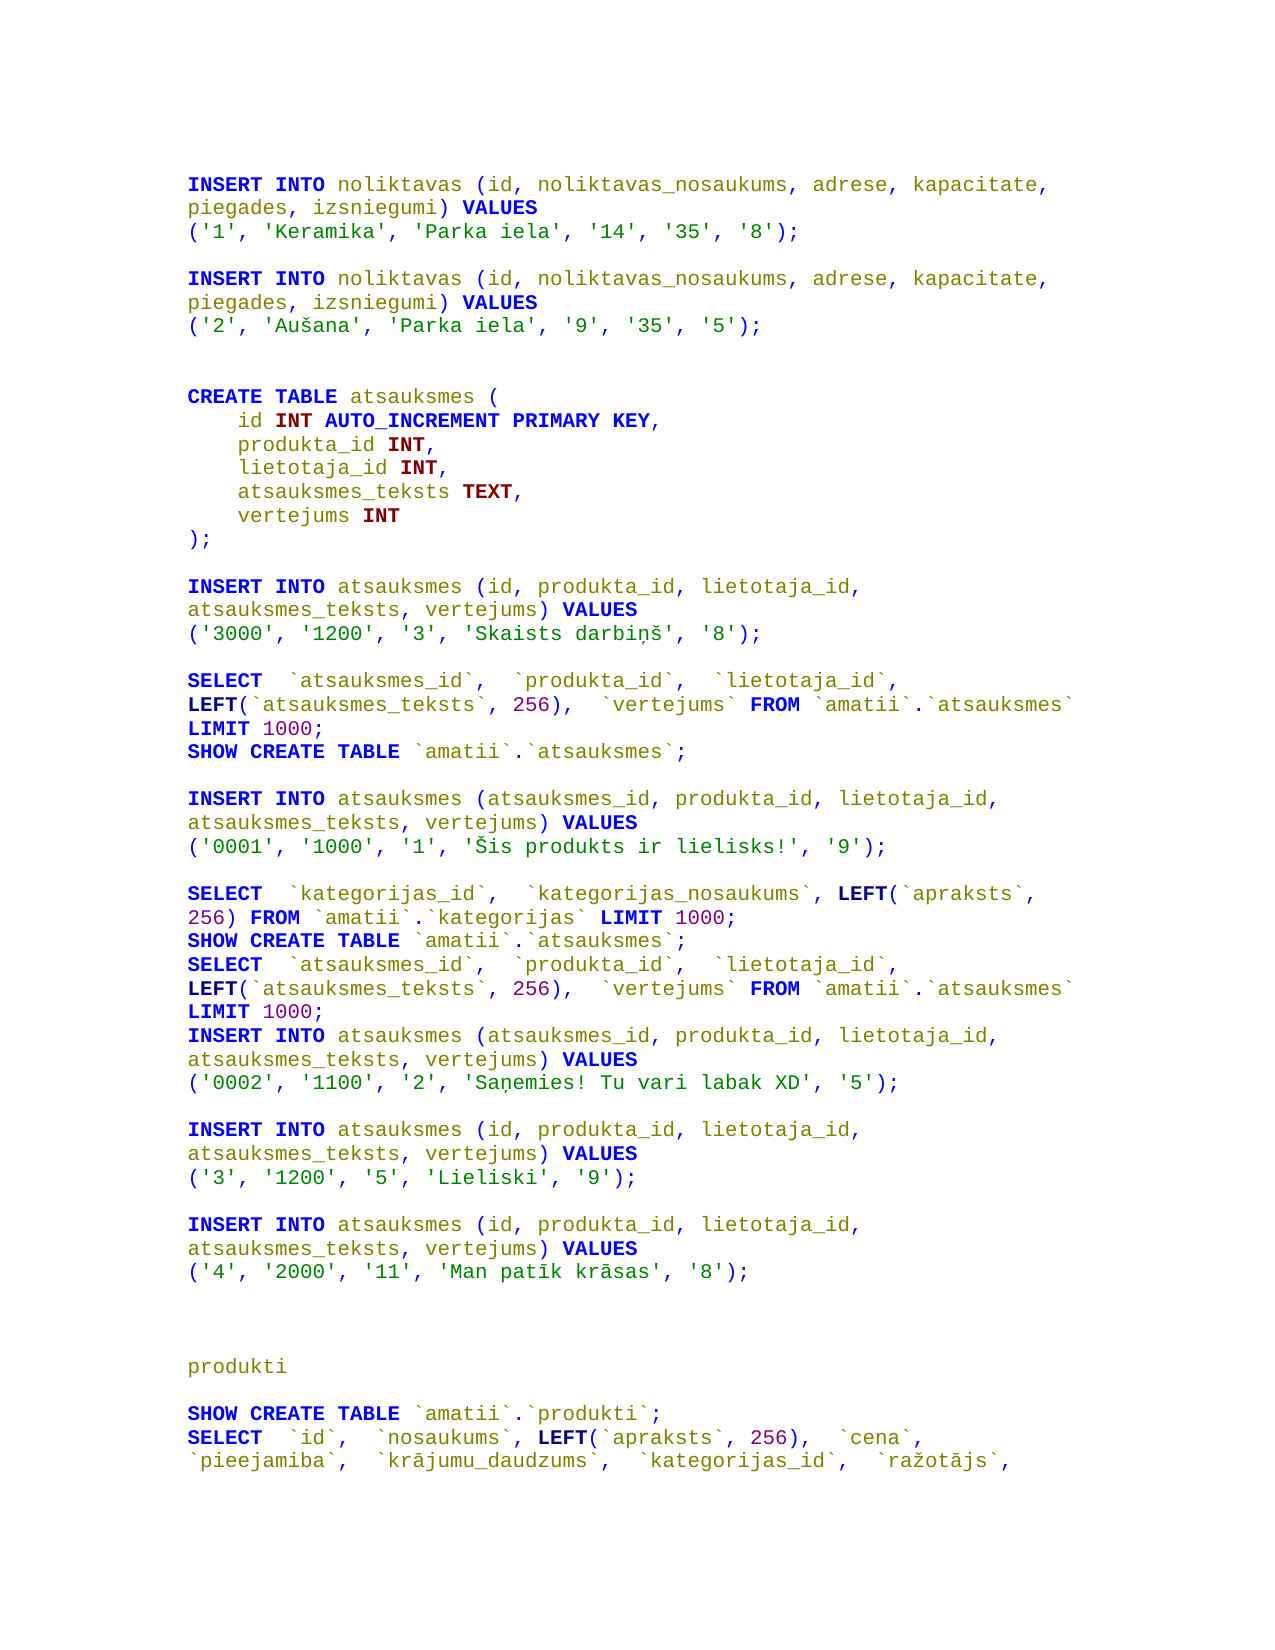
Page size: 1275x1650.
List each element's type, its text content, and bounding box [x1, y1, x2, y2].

text ); [187, 528, 1087, 552]
text produkta_id INT, [187, 434, 1087, 457]
text INSERT INTO atsauksmes (id, produkta_id, lietotaja_id, atsauksmes_teksts, vertejums) VALUES [187, 576, 1087, 623]
text lietotaja_id INT, [187, 457, 1087, 481]
text vertejums INT [187, 505, 1087, 528]
text SELECT `kategorijas_id`, `kategorijas_nosaukums`, LEFT(`apraksts`, 256) FROM `amatii`.`kategorijas` LIMIT 1000; [187, 883, 1087, 930]
text INSERT INTO atsauksmes (atsauksmes_id, produkta_id, lietotaja_id, atsauksmes_teksts, vertejums) VALUES [187, 1025, 1087, 1072]
text SHOW CREATE TABLE `amatii`.`atsauksmes`; [187, 930, 1087, 954]
text SELECT `atsauksmes_id`, `produkta_id`, `lietotaja_id`, LEFT(`atsauksmes_teksts`, 256), `vertejums` FROM `amatii`.`atsauksmes` LIMIT 1000; [187, 670, 1087, 741]
text SHOW CREATE TABLE `amatii`.`atsauksmes`; [187, 741, 1087, 765]
text INSERT INTO atsauksmes (atsauksmes_id, produkta_id, lietotaja_id, atsauksmes_teksts, vertejums) VALUES [187, 788, 1087, 836]
text ('0001', '1000', '1', 'Šis produkts ir lielisks!', '9'); [187, 836, 1087, 859]
text ('3000', '1200', '3', 'Skaists darbiņš', '8'); [187, 623, 1087, 647]
text id INT AUTO_INCREMENT PRIMARY KEY, [187, 410, 1087, 434]
text ('4', '2000', '11', 'Man patīk krāsas', '8'); [187, 1261, 1087, 1285]
text SELECT `atsauksmes_id`, `produkta_id`, `lietotaja_id`, LEFT(`atsauksmes_teksts`, 256), `vertejums` FROM `amatii`.`atsauksmes` LIMIT 1000; [187, 954, 1087, 1025]
text CREATE TABLE atsauksmes ( [187, 386, 1087, 410]
text ('2', 'Aušana', 'Parka iela', '9', '35', '5'); [187, 316, 1087, 339]
text ('3', '1200', '5', 'Lieliski', '9'); [187, 1167, 1087, 1190]
text produkti [187, 1356, 1087, 1379]
text atsauksmes_teksts TEXT, [187, 481, 1087, 505]
text INSERT INTO atsauksmes (id, produkta_id, lietotaja_id, atsauksmes_teksts, vertejums) VALUES [187, 1119, 1087, 1167]
text INSERT INTO atsauksmes (id, produkta_id, lietotaja_id, atsauksmes_teksts, vertejums) VALUES [187, 1214, 1087, 1261]
text INSERT INTO noliktavas (id, noliktavas_nosaukums, adrese, kapacitate, piegades, izsniegumi) VALUES [187, 268, 1087, 316]
text INSERT INTO noliktavas (id, noliktavas_nosaukums, adrese, kapacitate, piegades, izsniegumi) VALUES [187, 174, 1087, 221]
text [187, 1427, 1087, 1474]
text ('1', 'Keramika', 'Parka iela', '14', '35', '8'); [187, 221, 1087, 244]
text SHOW CREATE TABLE `amatii`.`produkti`; [187, 1403, 1087, 1427]
text ('0002', '1100', '2', 'Saņemies! Tu vari labak XD', '5'); [187, 1072, 1087, 1096]
